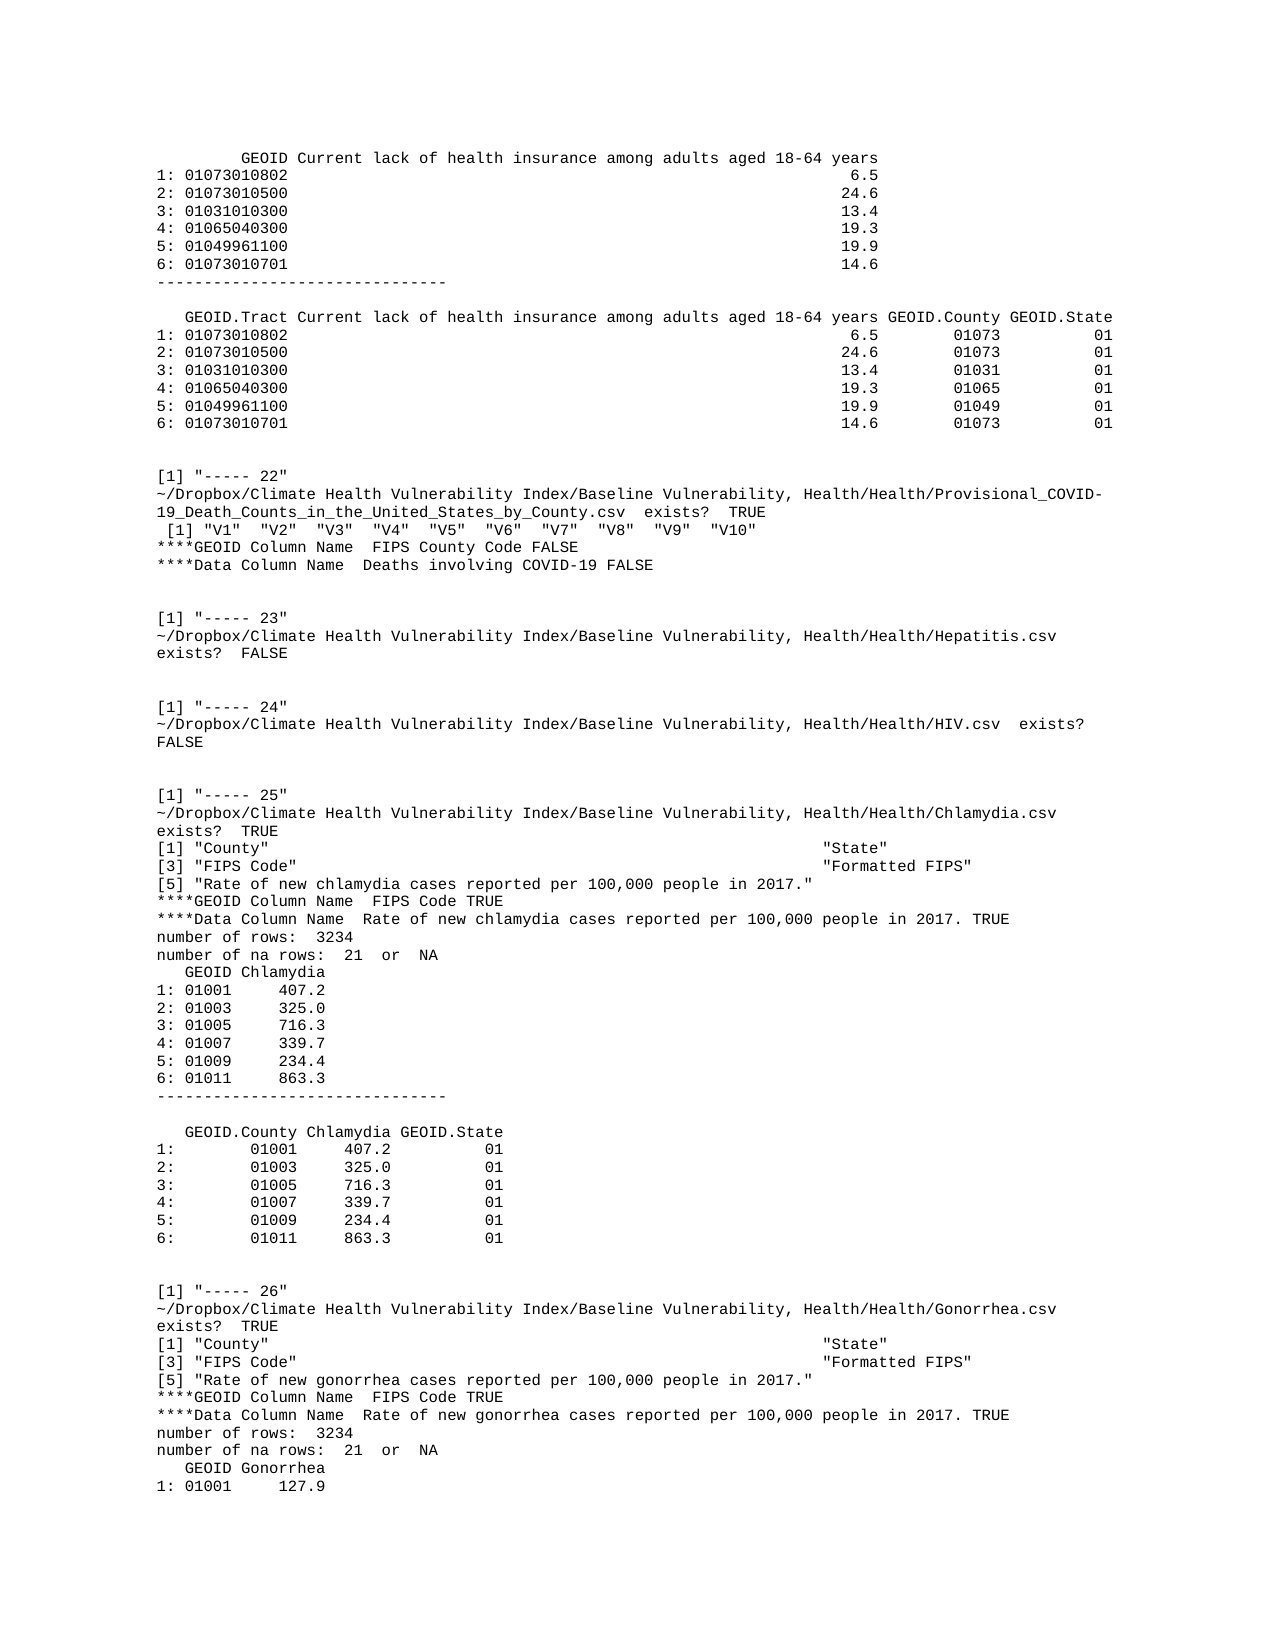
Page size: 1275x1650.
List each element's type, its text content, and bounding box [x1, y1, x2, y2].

text 5: 01009 234.4 01 [156, 1212, 1118, 1230]
text 1: 01073010802 6.5 01073 01 [156, 327, 1118, 345]
text ****Data Column Name Rate of new gonorrhea cases reported per 100,000 people in 2017. TRUE [156, 1407, 1118, 1425]
text [5] "Rate of new gonorrhea cases reported per 100,000 people in 2017." [156, 1372, 1118, 1389]
text ~/Dropbox/Climate Health Vulnerability Index/Baseline Vulnerability, Health/Health/Provisional_COVID-19_Death_Counts_in_the_United_States_by_County.csv exists? TRUE [156, 486, 1118, 522]
text 2: 01003 325.0 01 [156, 1159, 1118, 1177]
text ~/Dropbox/Climate Health Vulnerability Index/Baseline Vulnerability, Health/Health/HIV.csv exists? FALSE [156, 717, 1118, 752]
text 4: 01007 339.7 [156, 1035, 1118, 1053]
text [1] "----- 22" [156, 469, 1118, 486]
text ~/Dropbox/Climate Health Vulnerability Index/Baseline Vulnerability, Health/Health/Gonorrhea.csv exists? TRUE [156, 1301, 1118, 1336]
text 4: 01065040300 19.3 [156, 221, 1118, 238]
text ****Data Column Name Deaths involving COVID-19 FALSE [156, 557, 1118, 575]
text GEOID.Tract Current lack of health insurance among adults aged 18-64 years GEOID.County GEOID.State [156, 309, 1118, 327]
text number of na rows: 21 or NA [156, 1443, 1118, 1460]
text [1] "----- 23" [156, 610, 1118, 628]
text 3: 01031010300 13.4 [156, 203, 1118, 221]
text 3: 01005 716.3 01 [156, 1177, 1118, 1195]
text ------------------------------- [156, 274, 1118, 292]
text GEOID Current lack of health insurance among adults aged 18-64 years [156, 150, 1118, 168]
text ------------------------------- [156, 1088, 1118, 1106]
text ****GEOID Column Name FIPS County Code FALSE [156, 539, 1118, 557]
text GEOID Gonorrhea [156, 1460, 1118, 1478]
text [3] "FIPS Code" "Formatted FIPS" [156, 1354, 1118, 1372]
text [1] "----- 26" [156, 1283, 1118, 1301]
text 2: 01003 325.0 [156, 1000, 1118, 1018]
text [5] "Rate of new chlamydia cases reported per 100,000 people in 2017." [156, 876, 1118, 894]
text 5: 01049961100 19.9 [156, 238, 1118, 256]
text [1] "V1" "V2" "V3" "V4" "V5" "V6" "V7" "V8" "V9" "V10" [156, 522, 1118, 539]
text ****Data Column Name Rate of new chlamydia cases reported per 100,000 people in 2017. TRUE [156, 911, 1118, 929]
text 6: 01073010701 14.6 01073 01 [156, 416, 1118, 433]
text 1: 01073010802 6.5 [156, 168, 1118, 185]
text [1] "----- 24" [156, 699, 1118, 717]
text 5: 01009 234.4 [156, 1053, 1118, 1071]
text ****GEOID Column Name FIPS Code TRUE [156, 1389, 1118, 1407]
text 1: 01001 127.9 [156, 1478, 1118, 1496]
text 6: 01011 863.3 [156, 1071, 1118, 1088]
text 2: 01073010500 24.6 [156, 185, 1118, 203]
text 2: 01073010500 24.6 01073 01 [156, 345, 1118, 362]
text 1: 01001 407.2 01 [156, 1142, 1118, 1159]
text 6: 01011 863.3 01 [156, 1230, 1118, 1248]
text ~/Dropbox/Climate Health Vulnerability Index/Baseline Vulnerability, Health/Health/Chlamydia.csv exists? TRUE [156, 805, 1118, 841]
text 3: 01031010300 13.4 01031 01 [156, 362, 1118, 380]
text 5: 01049961100 19.9 01049 01 [156, 398, 1118, 416]
text GEOID.County Chlamydia GEOID.State [156, 1124, 1118, 1142]
text number of na rows: 21 or NA [156, 947, 1118, 964]
text ****GEOID Column Name FIPS Code TRUE [156, 894, 1118, 911]
text GEOID Chlamydia [156, 964, 1118, 982]
text 6: 01073010701 14.6 [156, 256, 1118, 274]
text [3] "FIPS Code" "Formatted FIPS" [156, 858, 1118, 876]
text 3: 01005 716.3 [156, 1018, 1118, 1035]
text number of rows: 3234 [156, 929, 1118, 947]
text number of rows: 3234 [156, 1425, 1118, 1443]
text [1] "----- 25" [156, 787, 1118, 805]
text [1] "County" "State" [156, 841, 1118, 858]
text 4: 01007 339.7 01 [156, 1195, 1118, 1212]
text [1] "County" "State" [156, 1336, 1118, 1354]
text 4: 01065040300 19.3 01065 01 [156, 380, 1118, 398]
text 1: 01001 407.2 [156, 982, 1118, 1000]
text ~/Dropbox/Climate Health Vulnerability Index/Baseline Vulnerability, Health/Health/Hepatitis.csv exists? FALSE [156, 628, 1118, 663]
